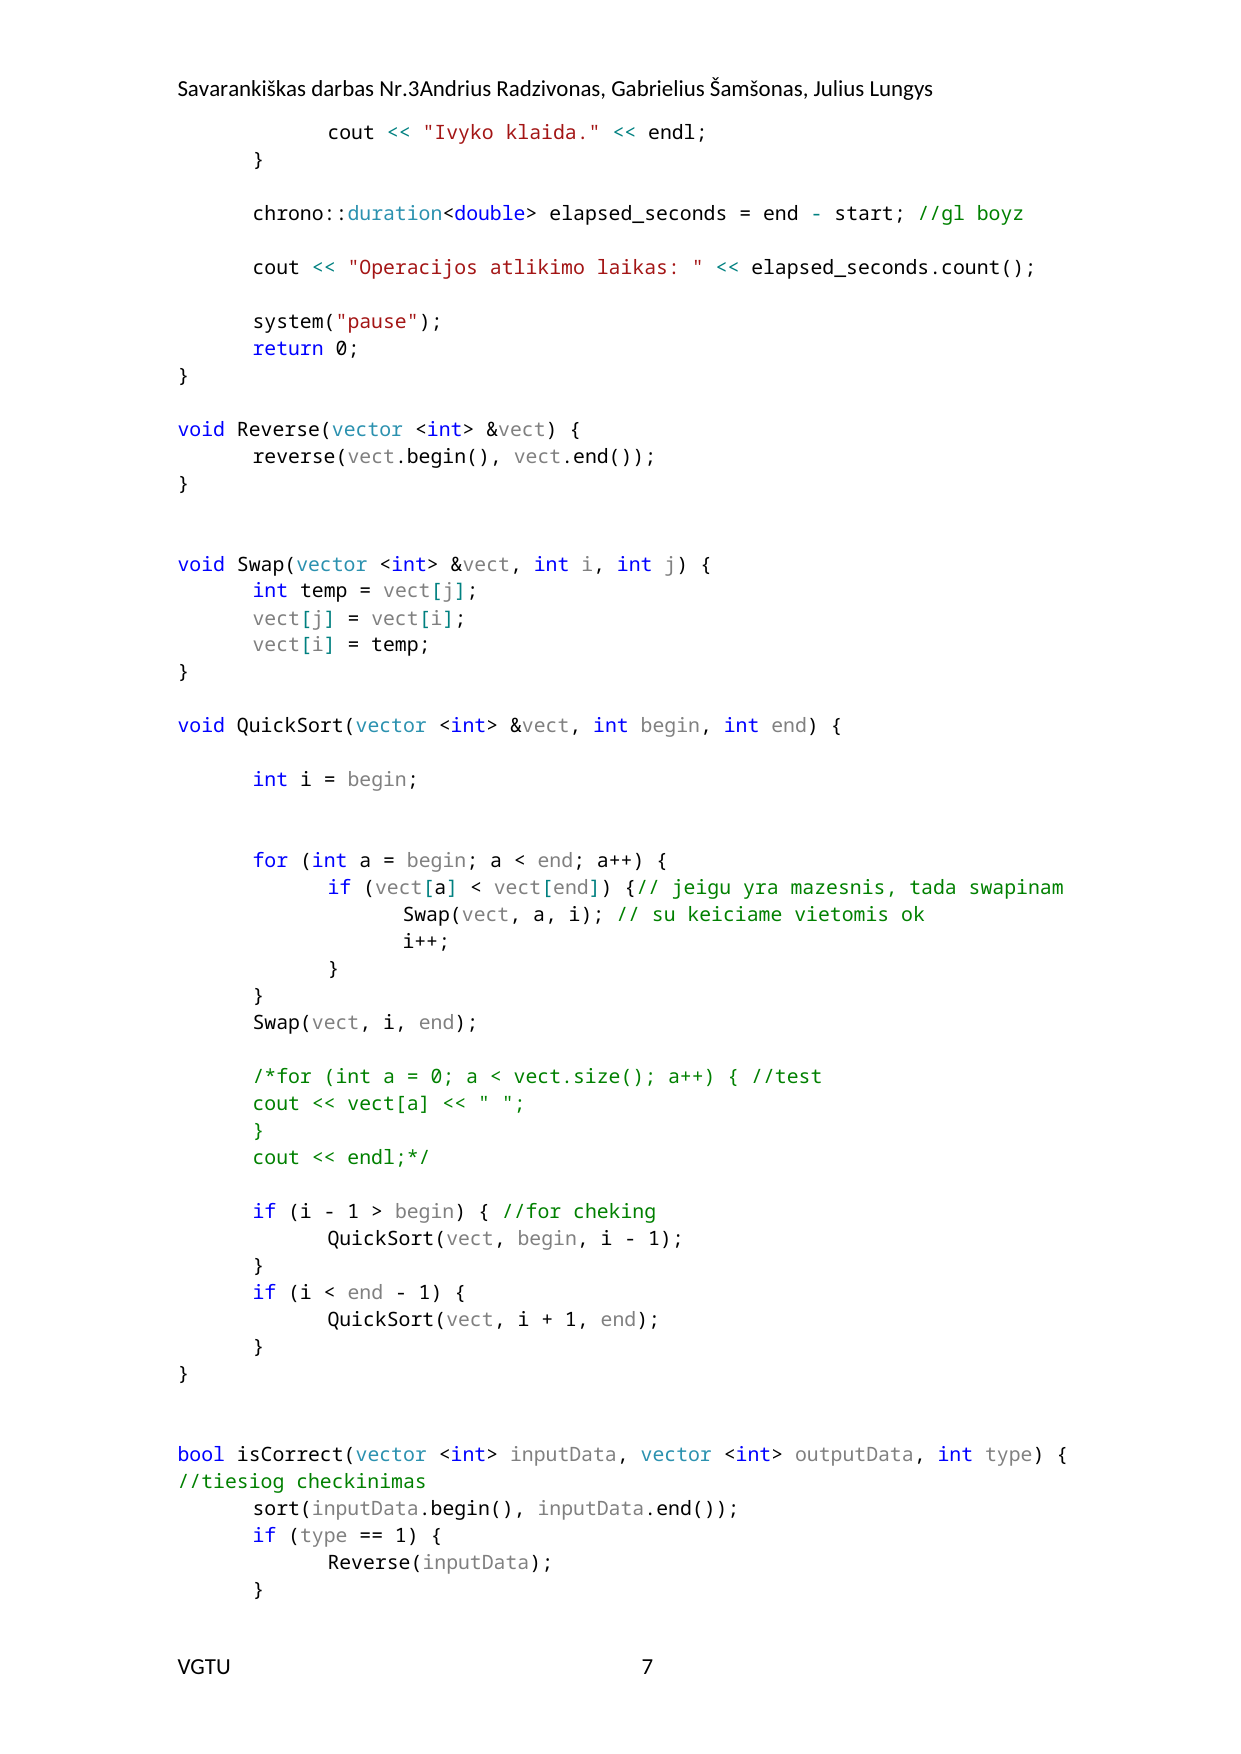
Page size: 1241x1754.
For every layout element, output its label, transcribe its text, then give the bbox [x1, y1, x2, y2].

text reverse(vect.begin(), vect.end()); [177, 442, 1152, 469]
text Swap(vect, a, i); // su keiciame vietomis ok [177, 901, 1152, 927]
text if (vect[a] < vect[end]) {// jeigu yra mazesnis, tada swapinam [177, 873, 1152, 901]
text void Swap(vector <int> &vect, int i, int j) { [177, 550, 1152, 577]
text cout << "Ivyko klaida." << endl; [177, 118, 1152, 145]
text cout << "Operacijos atlikimo laikas: " << elapsed_seconds.count(); [177, 253, 1152, 280]
text } [177, 1332, 1152, 1359]
text for (int a = begin; a < end; a++) { [177, 847, 1152, 873]
text if (type == 1) { [177, 1521, 1152, 1548]
text } [177, 145, 1152, 172]
text } [177, 1359, 1152, 1386]
text int temp = vect[j]; [177, 577, 1152, 604]
text } [177, 469, 1152, 496]
text int i = begin; [177, 766, 1152, 793]
text } [177, 981, 1152, 1008]
text system("pause"); [177, 307, 1152, 334]
text } [177, 1116, 1152, 1143]
text void Reverse(vector <int> &vect) { [177, 415, 1152, 442]
text i++; [177, 927, 1152, 954]
text QuickSort(vect, begin, i - 1); [177, 1224, 1152, 1251]
text } [177, 361, 1152, 388]
text } [177, 1251, 1152, 1278]
text vect[j] = vect[i]; [177, 604, 1152, 631]
text Swap(vect, i, end); [177, 1008, 1152, 1035]
text if (i - 1 > begin) { //for cheking [177, 1197, 1152, 1224]
text QuickSort(vect, i + 1, end); [177, 1305, 1152, 1332]
text Reverse(inputData); [177, 1548, 1152, 1575]
text bool isCorrect(vector <int> inputData, vector <int> outputData, int type) { //tiesiog checkinimas [177, 1440, 1152, 1494]
text /*for (int a = 0; a < vect.size(); a++) { //test [177, 1062, 1152, 1089]
text return 0; [177, 334, 1152, 361]
text chrono::duration<double> elapsed_seconds = end - start; //gl boyz [177, 199, 1152, 226]
text cout << endl;*/ [177, 1143, 1152, 1170]
text } [177, 658, 1152, 685]
text void QuickSort(vector <int> &vect, int begin, int end) { [177, 712, 1152, 739]
text vect[i] = temp; [177, 631, 1152, 658]
text cout << vect[a] << " "; [177, 1089, 1152, 1116]
text sort(inputData.begin(), inputData.end()); [177, 1494, 1152, 1521]
text if (i < end - 1) { [177, 1278, 1152, 1305]
text } [177, 954, 1152, 981]
text } [177, 1575, 1152, 1602]
